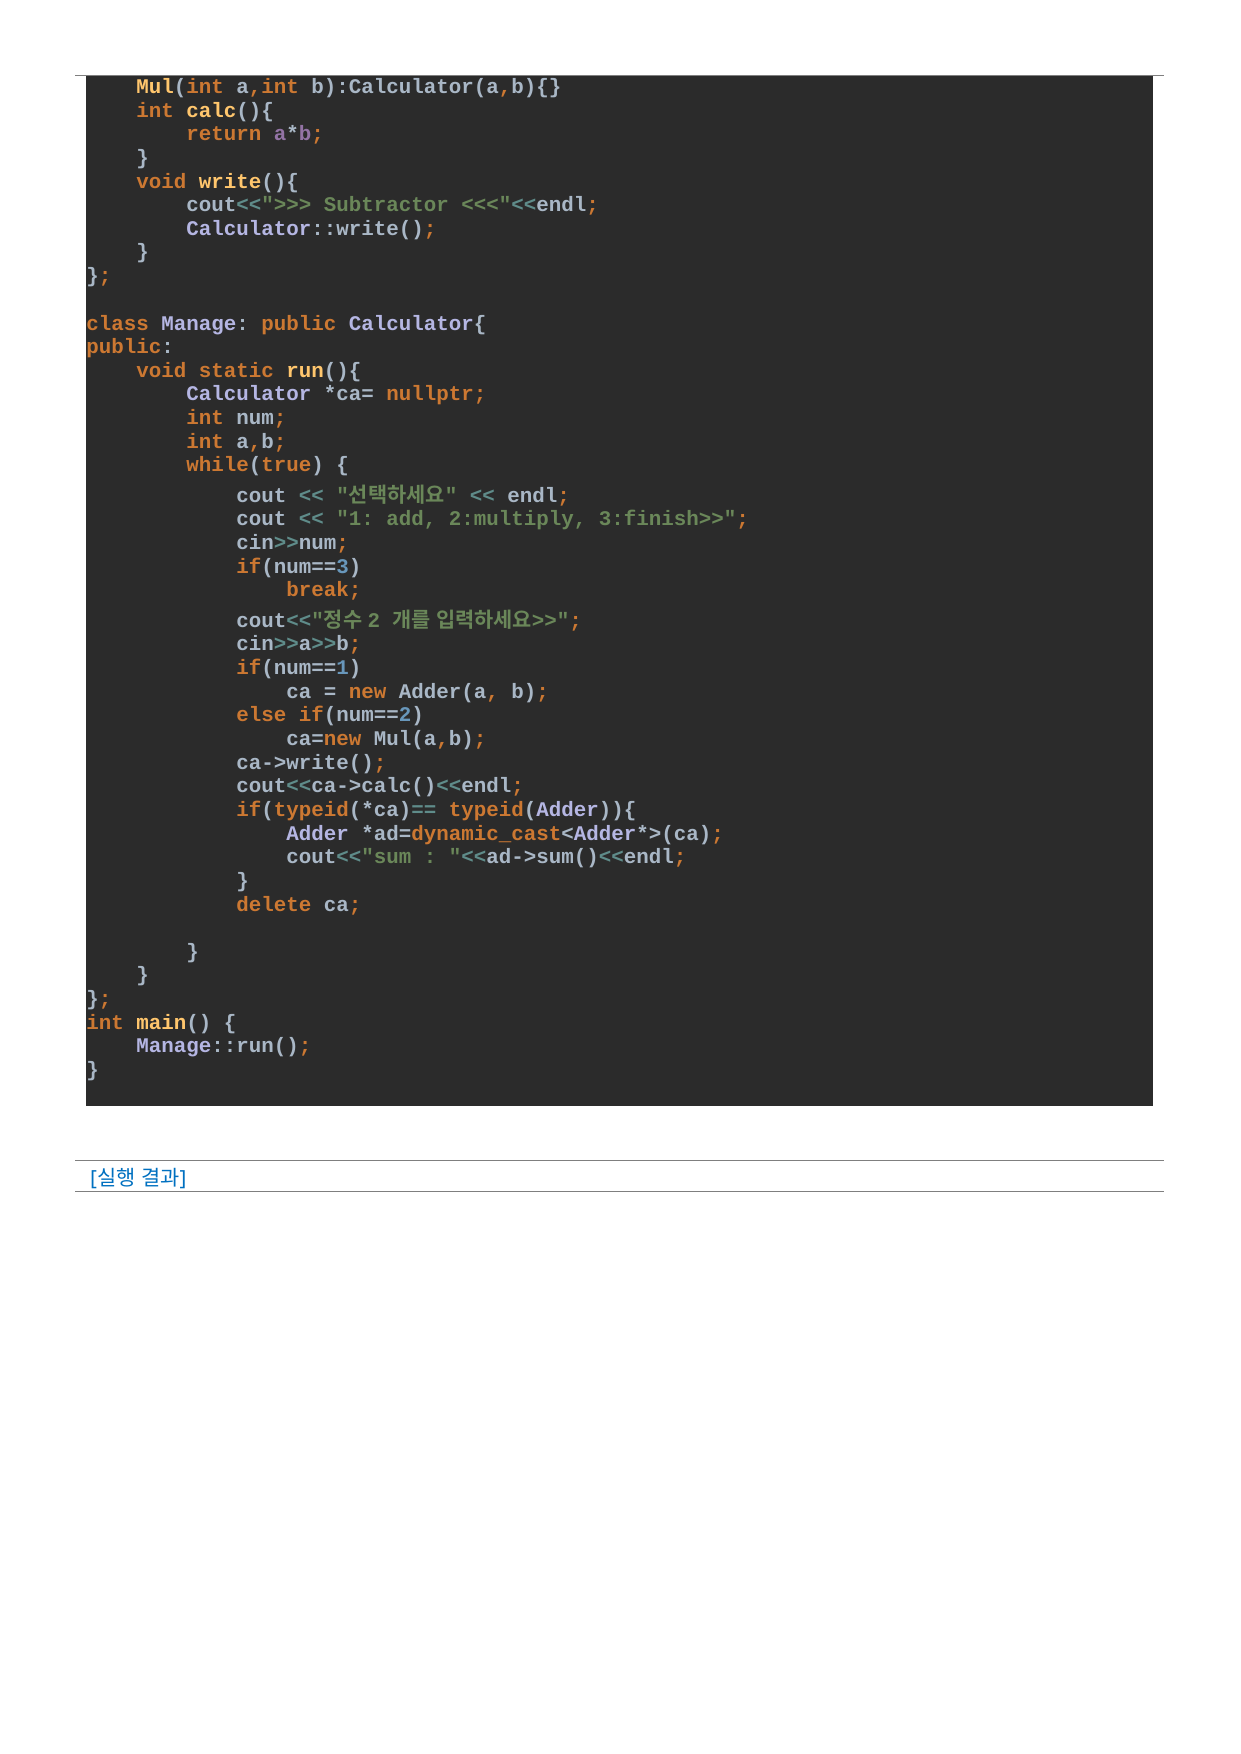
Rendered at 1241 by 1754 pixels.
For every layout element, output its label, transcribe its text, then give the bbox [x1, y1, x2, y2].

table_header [75, 76, 1164, 1160]
table_cell [실행 결과] [75, 1161, 1164, 1191]
